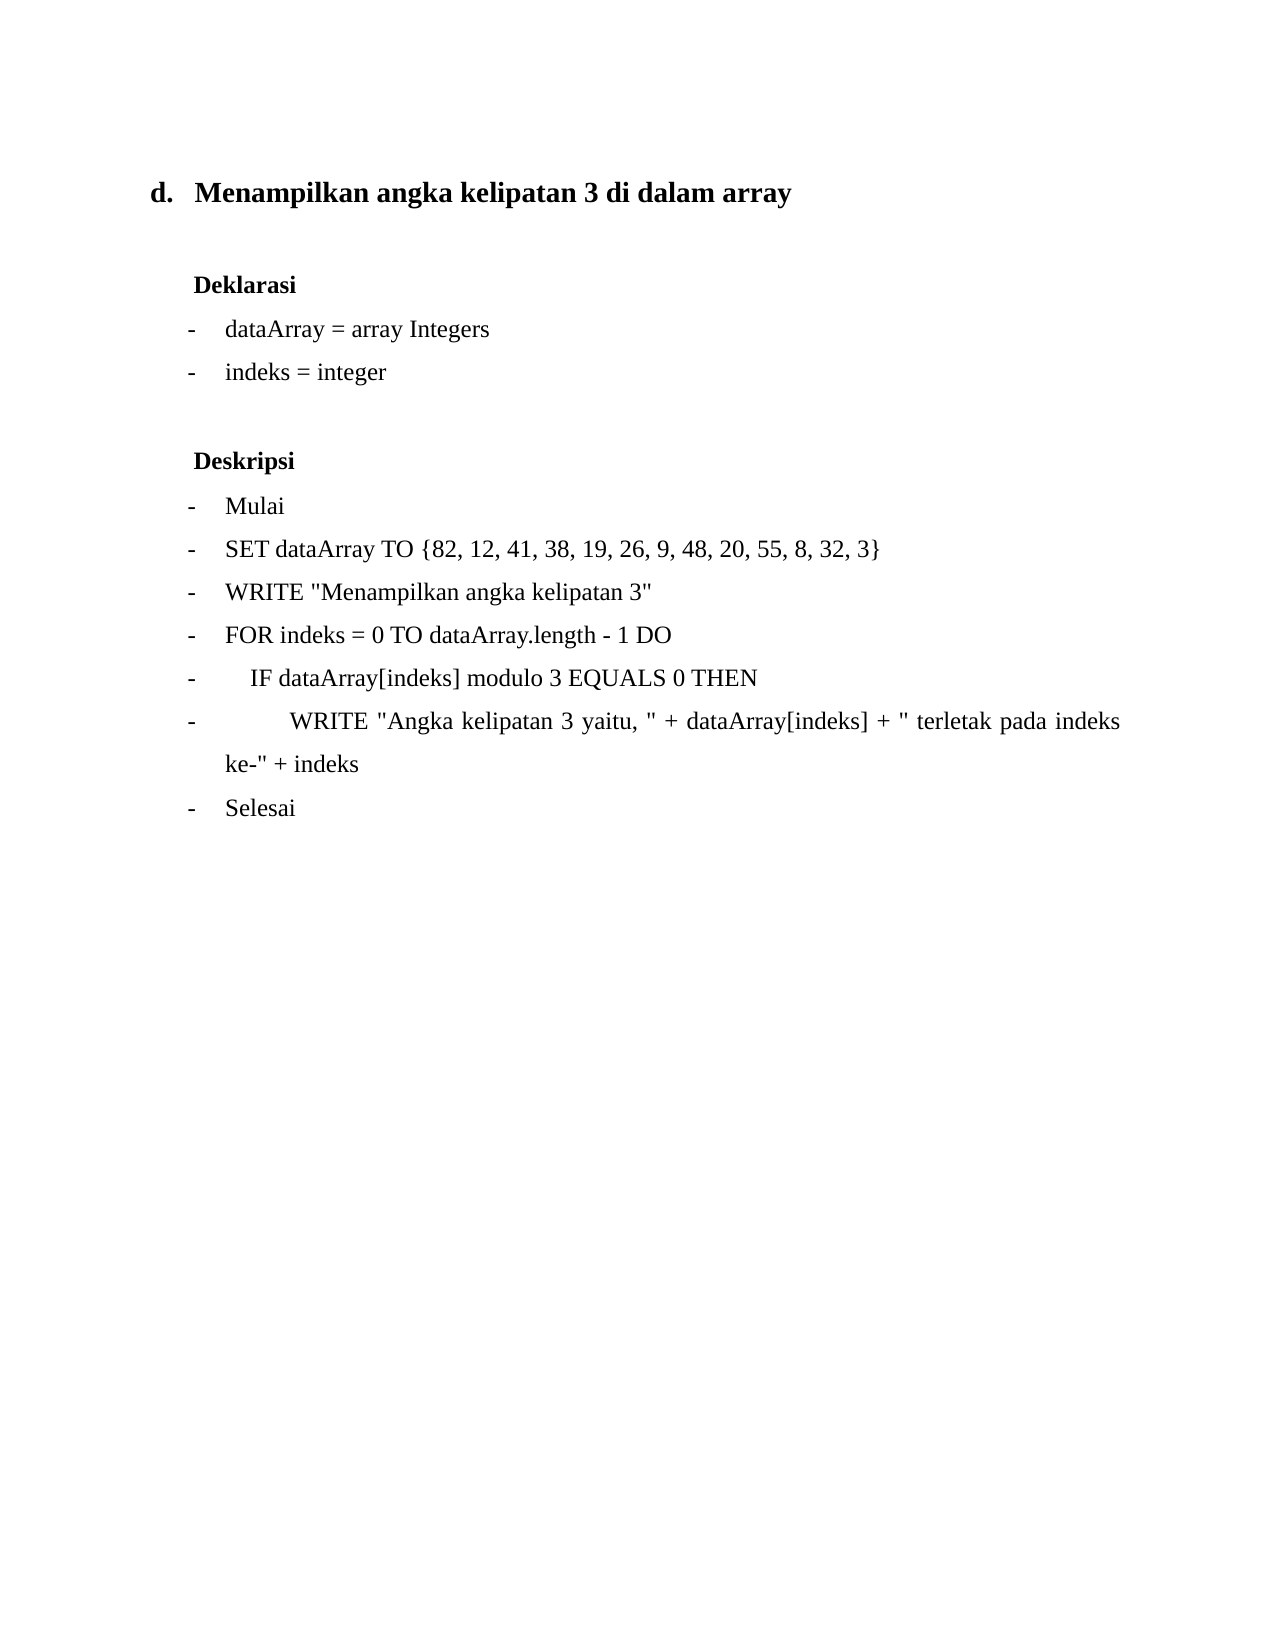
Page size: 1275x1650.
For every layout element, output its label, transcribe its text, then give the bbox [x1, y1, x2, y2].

list IF dataArray[indeks] modulo 3 EQUALS 0 THEN [187, 663, 1122, 692]
subtitle Deklarasi [193, 270, 1122, 298]
subtitle Deskripsi [193, 446, 1122, 475]
list WRITE "Menampilkan angka kelipatan 3" [187, 577, 1122, 606]
list indeks = integer [187, 357, 1122, 386]
list WRITE "Angka kelipatan 3 yaitu, " + dataArray[indeks] + " terletak pada indeks ke-" + indeks [187, 706, 1122, 778]
list FOR indeks = 0 TO dataArray.length - 1 DO [187, 620, 1122, 649]
list Selesai [187, 793, 1122, 821]
list dataArray = array Integers [187, 314, 1122, 343]
list SET dataArray TO {82, 12, 41, 38, 19, 26, 9, 48, 20, 55, 8, 32, 3} [187, 534, 1122, 563]
list Mulai [187, 491, 1122, 519]
subtitle d. Menampilkan angka kelipatan 3 di dalam array [150, 175, 1122, 208]
